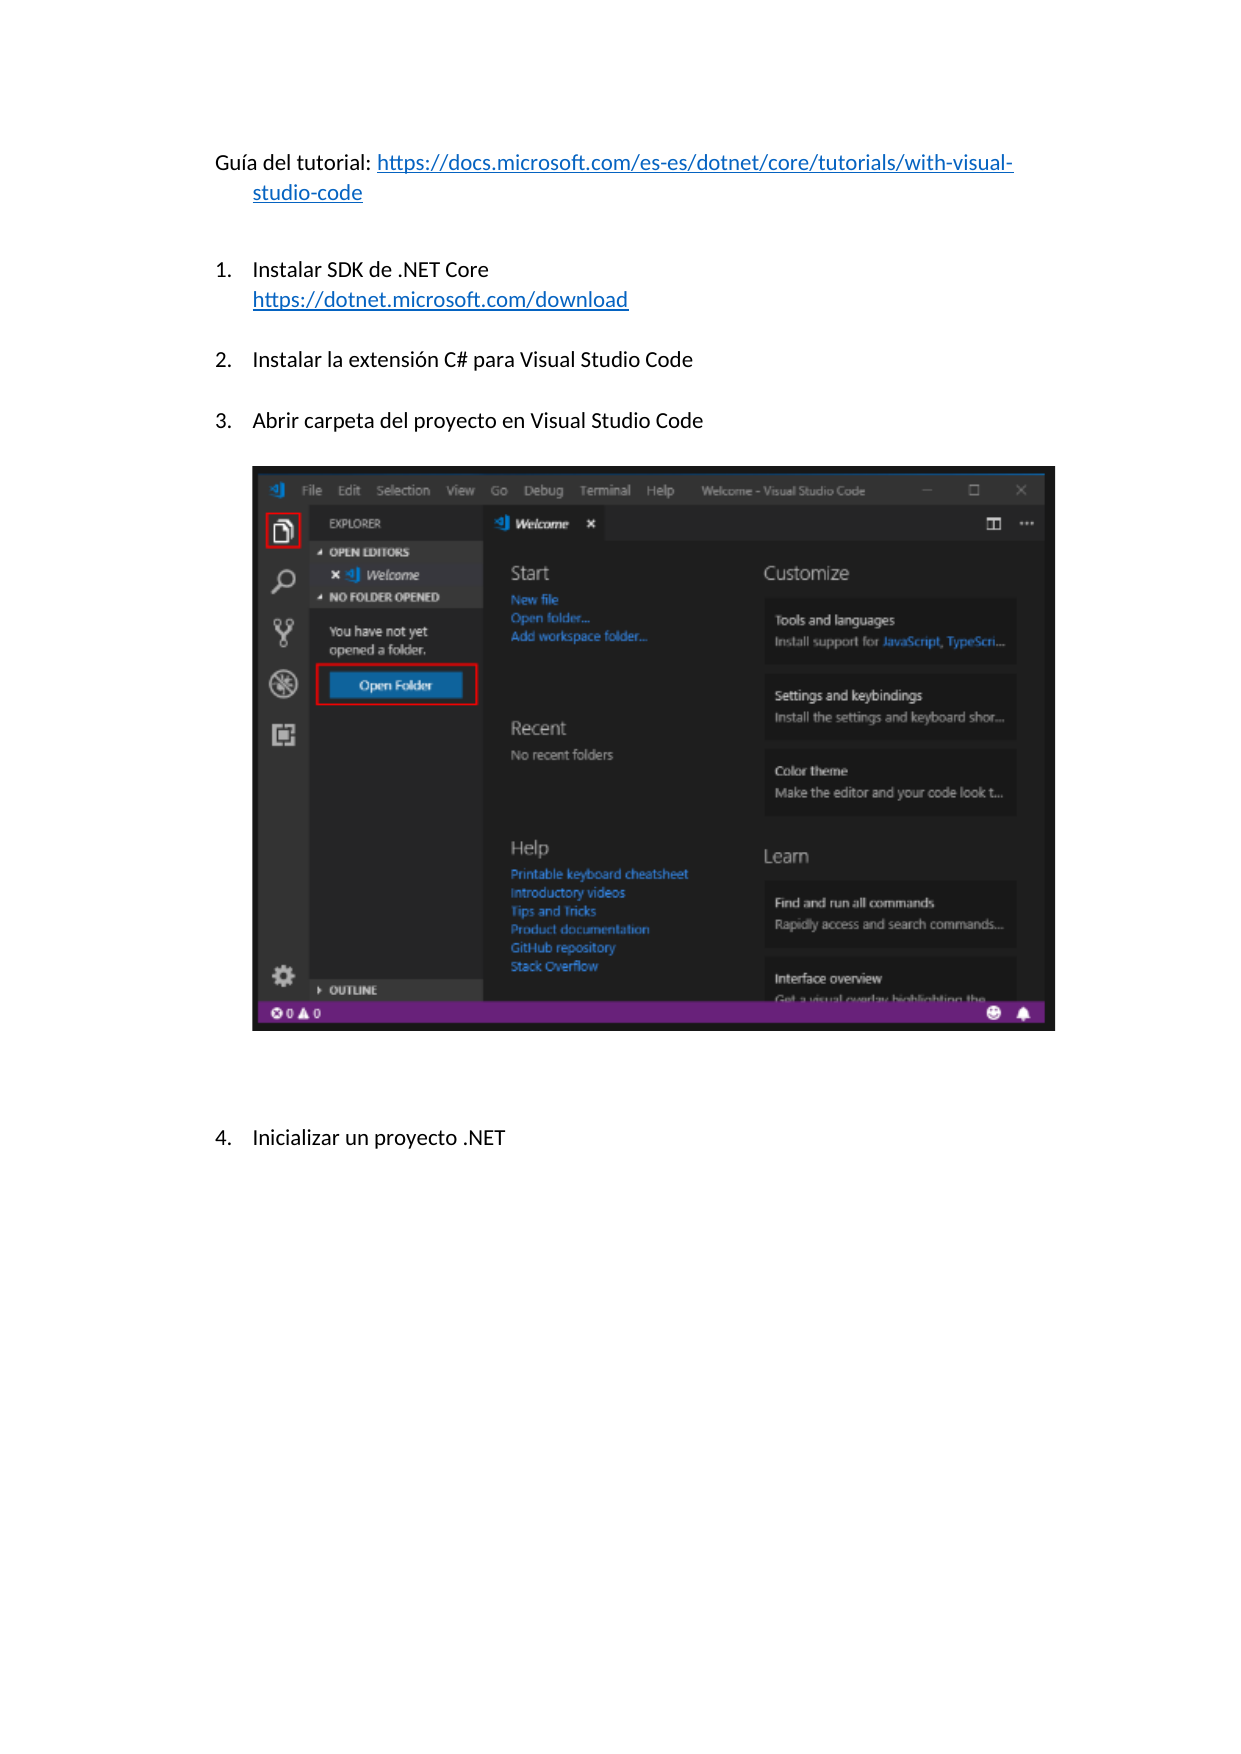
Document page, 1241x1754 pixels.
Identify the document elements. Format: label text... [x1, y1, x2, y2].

list Instalar la extensión C# para Visual Studio Code [215, 346, 1063, 373]
list https://dotnet.microsoft.com/download [252, 285, 1063, 313]
picture [252, 466, 1056, 1031]
list Abrir carpeta del proyecto en Visual Studio Code [215, 406, 1063, 434]
text Guía del tutorial: https://docs.microsoft.com/es-es/dotnet/core/tutorials/with-visual-studio-code [215, 148, 1063, 206]
list Instalar SDK de .NET Core [215, 255, 1063, 283]
list Inicializar un proyecto .NET [215, 1123, 1063, 1151]
